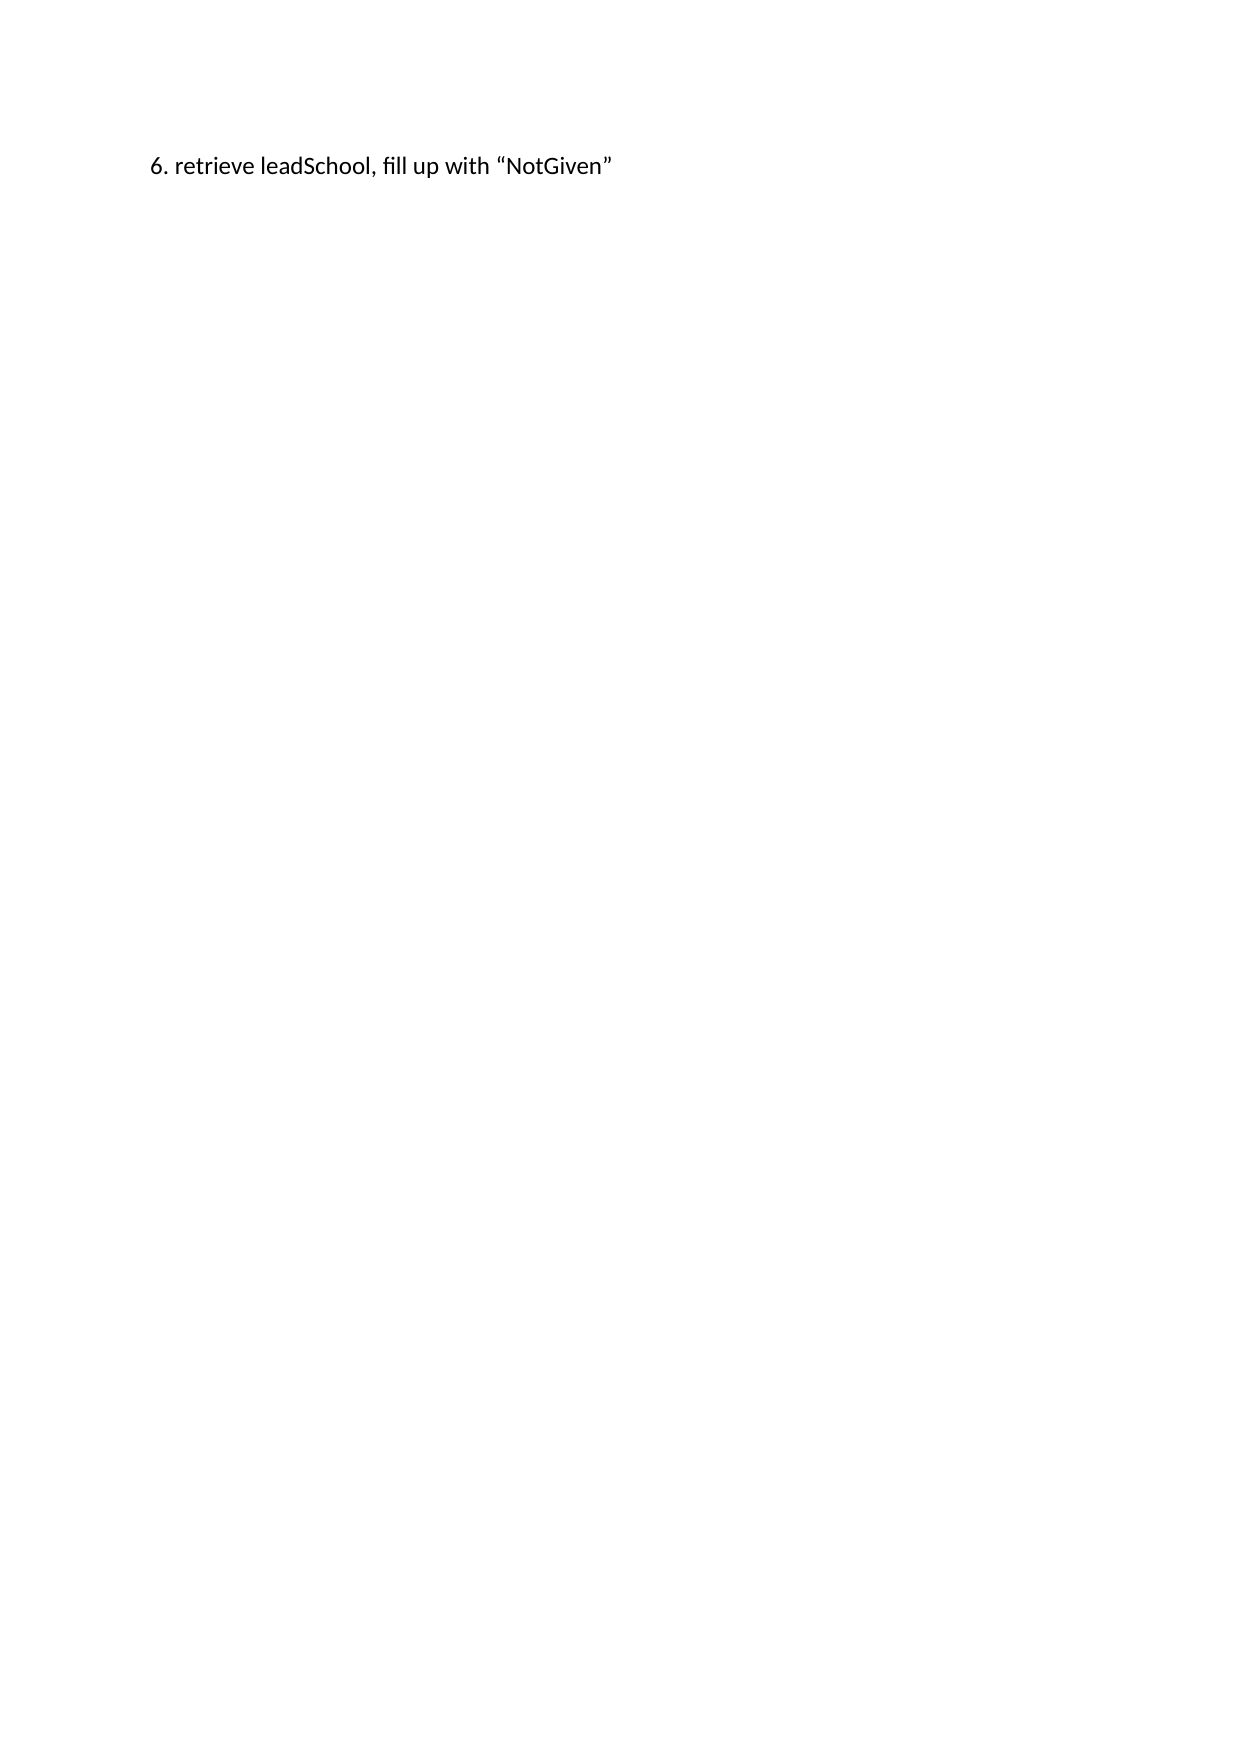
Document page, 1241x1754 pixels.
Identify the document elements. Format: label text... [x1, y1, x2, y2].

text 6. retrieve leadSchool, fill up with “NotGiven” [150, 150, 1090, 181]
